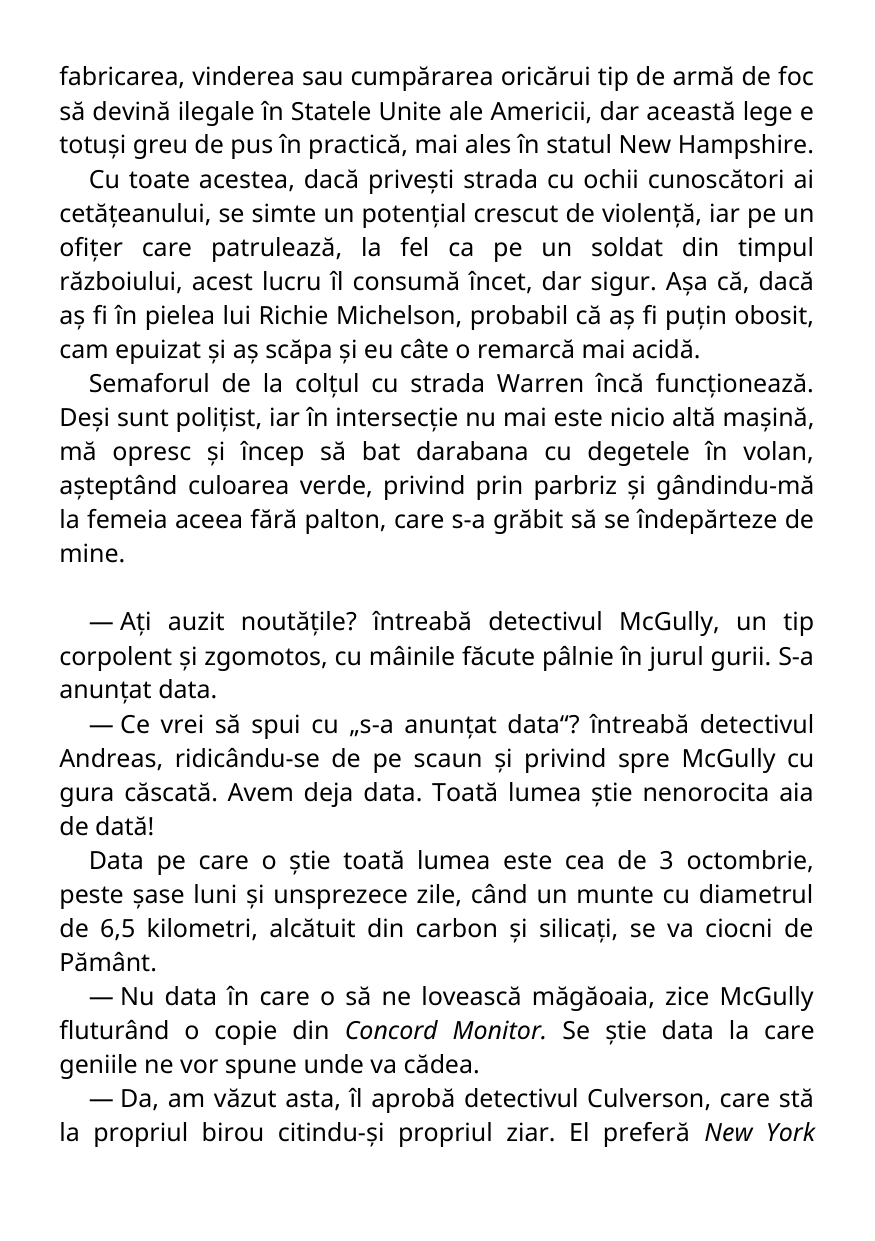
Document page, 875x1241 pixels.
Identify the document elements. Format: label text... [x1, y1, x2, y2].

text — Nu data în care o să ne lovească măgăoaia, zice McGully fluturând o copie din Concord Monitor. Se ştie data la care geniile ne vor spune unde va cădea. [59, 979, 815, 1081]
text Data pe care o ştie toată lumea este cea de 3 octombrie, peste şase luni şi unsprezece zile, când un munte cu diametrul de 6,5 kilometri, alcătuit din carbon şi silicaţi, se va ciocni de Pământ. [59, 842, 815, 979]
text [59, 1081, 815, 1149]
text Cu toate acestea, dacă priveşti strada cu ochii cunoscători ai cetăţeanului, se simte un potenţial crescut de violenţă, iar pe un ofiţer care patrulează, la fel ca pe un soldat din timpul războiului, acest lucru îl consumă încet, dar sigur. Aşa că, dacă aş fi în pielea lui Richie Michelson, probabil că aş fi puţin obosit, cam epuizat şi aş scăpa şi eu câte o remarcă mai acidă. [59, 161, 815, 366]
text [59, 59, 815, 161]
text — Ce vrei să spui cu „s-a anunţat data“? întreabă detectivul Andreas, ridicându-se de pe scaun şi privind spre McGully cu gura căscată. Avem deja data. Toată lumea ştie nenorocita aia de dată! [59, 706, 815, 842]
text Semaforul de la colţul cu strada Warren încă funcţionează. Deşi sunt poliţist, iar în intersecţie nu mai este nicio altă maşină, mă opresc şi încep să bat darabana cu degetele în volan, aşteptând culoarea verde, privind prin parbriz şi gândindu-mă la femeia aceea fără palton, care s-a grăbit să se îndepărteze de mine. [59, 366, 815, 570]
text — Aţi auzit noutăţile? întreabă detectivul McGully, un tip corpolent şi zgomotos, cu mâinile făcute pâlnie în jurul gurii. S-a anunţat data. [59, 604, 815, 706]
